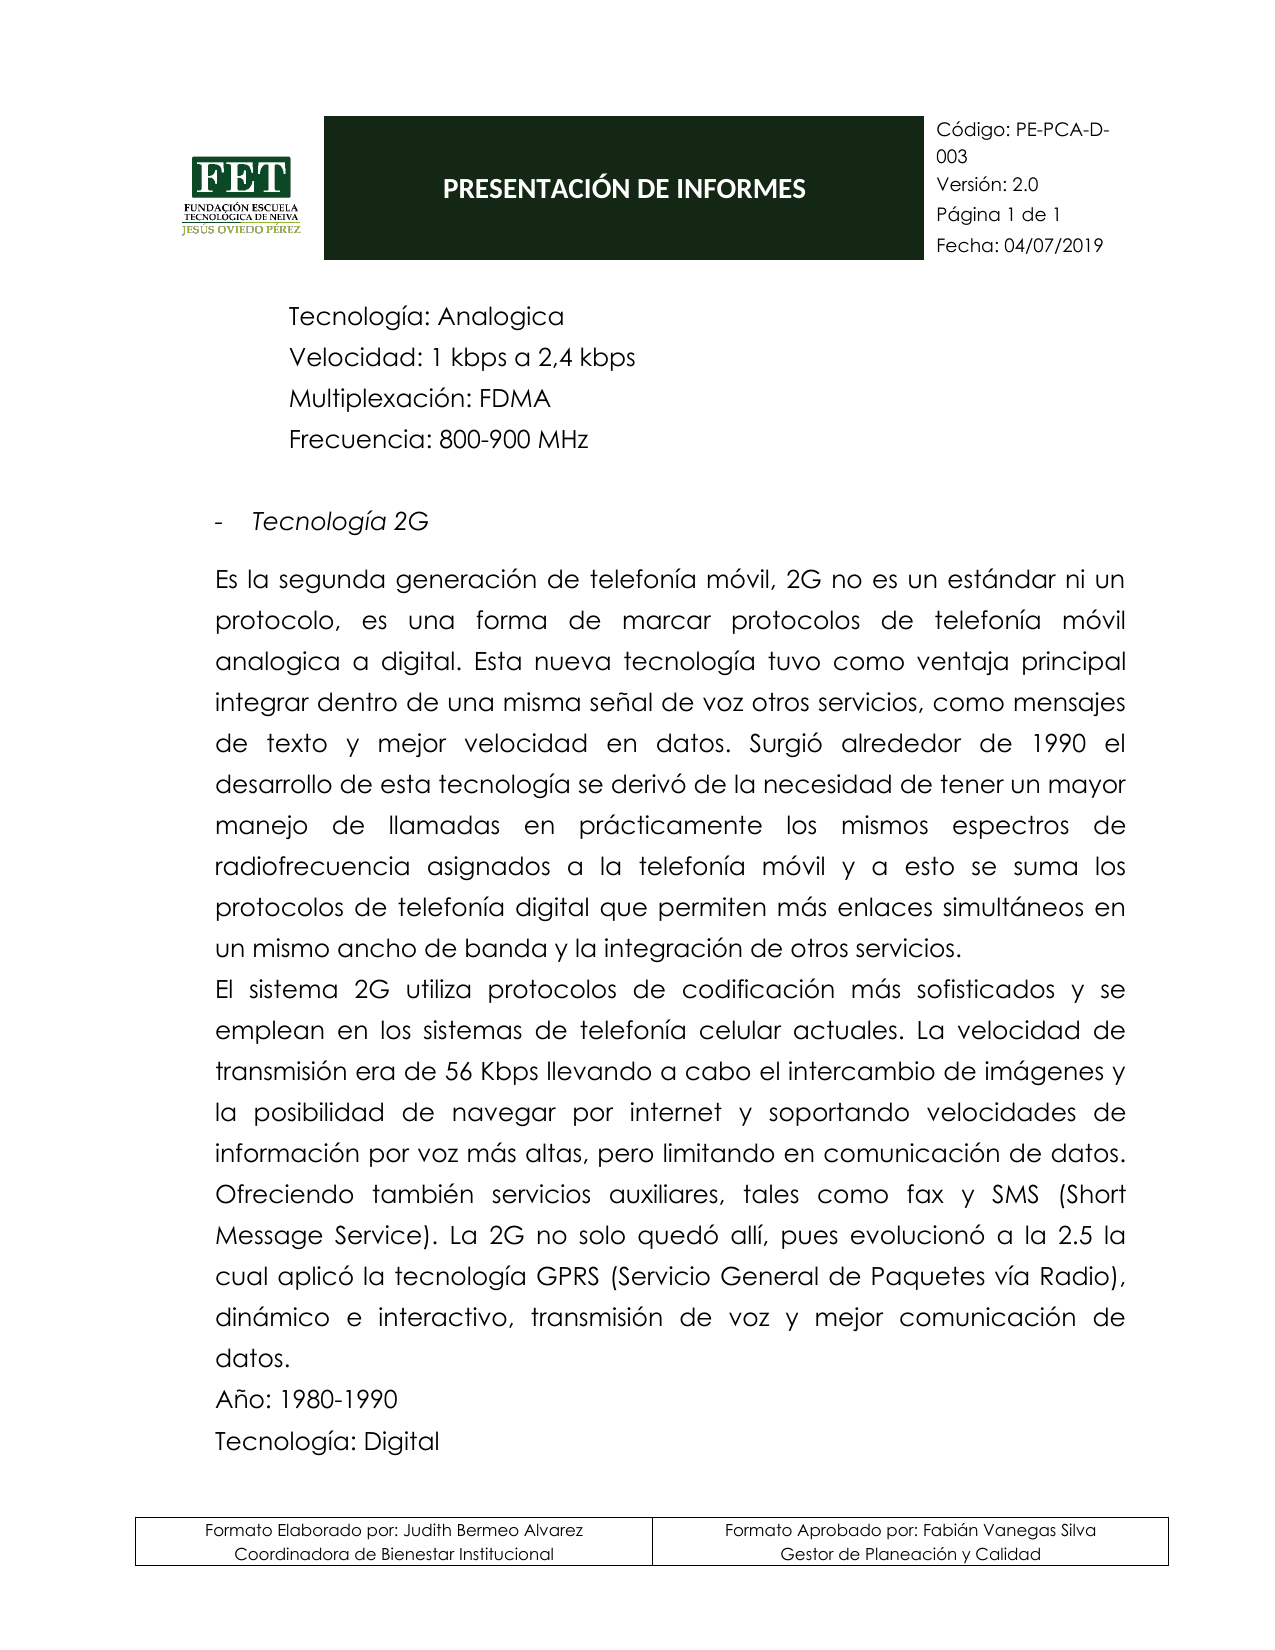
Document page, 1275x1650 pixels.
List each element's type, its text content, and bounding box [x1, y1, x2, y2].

text El sistema 2G utiliza protocolos de codificación más sofisticados y se emplean en los sistemas de telefonía celular actuales. La velocidad de transmisión era de 56 Kbps llevando a cabo el intercambio de imágenes y la posibilidad de navegar por internet y soportando velocidades de información por voz más altas, pero limitando en comunicación de datos. Ofreciendo también servicios auxiliares, tales como fax y SMS (Short Message Service). La 2G no solo quedó allí, pues evolucionó a la 2.5 la cual aplicó la tecnología GPRS (Servicio General de Paquetes vía Radio), dinámico e interactivo, transmisión de voz y mejor comunicación de datos. [215, 970, 1127, 1376]
text Es la segunda generación de telefonía móvil, 2G no es un estándar ni un protocolo, es una forma de marcar protocolos de telefonía móvil analogica a digital. Esta nueva tecnología tuvo como ventaja principal integrar dentro de una misma señal de voz otros servicios, como mensajes de texto y mejor velocidad en datos. Surgió alrededor de 1990 el desarrollo de esta tecnología se derivó de la necesidad de tener un mayor manejo de llamadas en prácticamente los mismos espectros de radiofrecuencia asignados a la telefonía móvil y a esto se suma los protocolos de telefonía digital que permiten más enlaces simultáneos en un mismo ancho de banda y la integración de otros servicios. [215, 560, 1127, 965]
text Velocidad: 1 kbps a 2,4 kbps [288, 338, 1127, 374]
picture [176, 151, 306, 241]
list Tecnología 2G [215, 502, 1127, 538]
text Multiplexación: FDMA [288, 379, 1127, 415]
text Tecnología: Digital [215, 1422, 1127, 1458]
text Año: 1980-1990 [215, 1381, 1127, 1417]
text Tecnología: Analogica [288, 297, 1127, 333]
text Frecuencia: 800-900 MHz [288, 420, 1127, 456]
